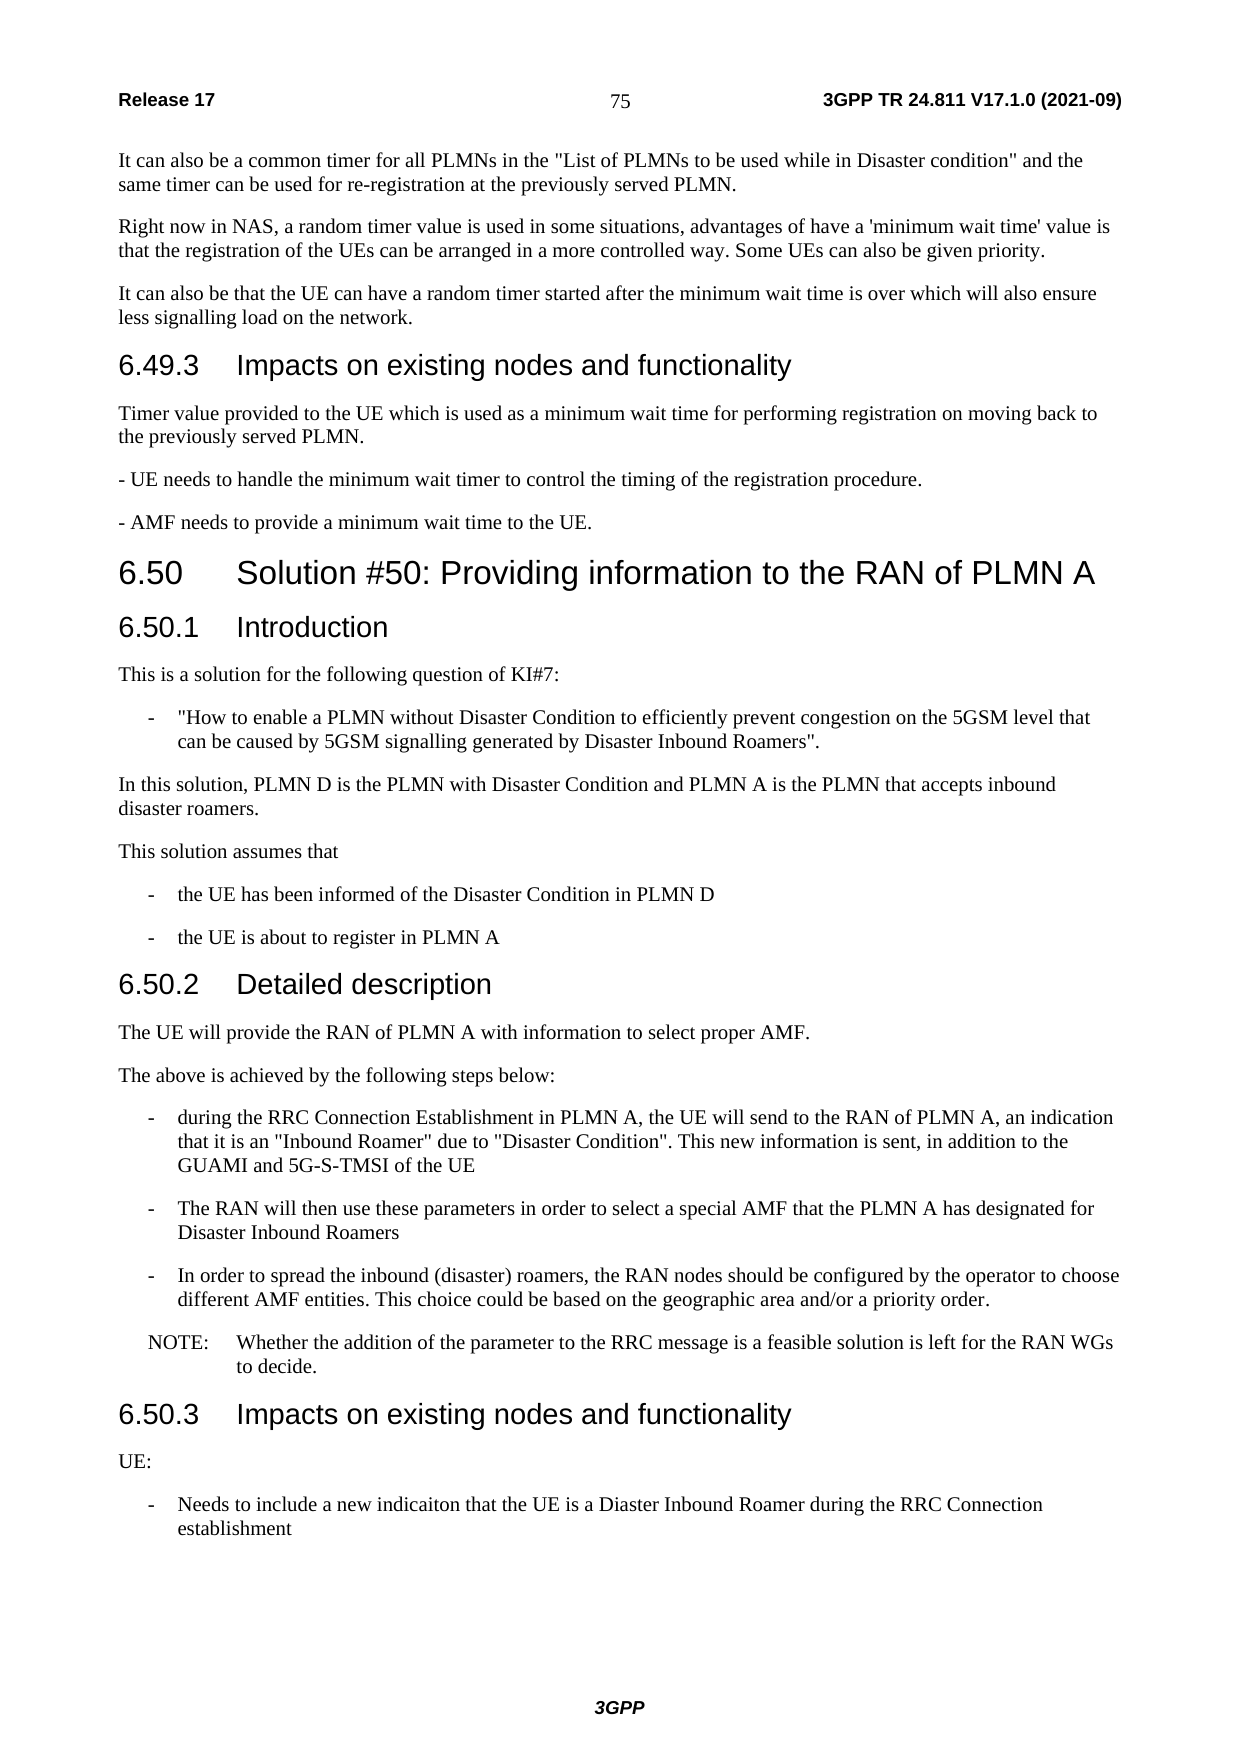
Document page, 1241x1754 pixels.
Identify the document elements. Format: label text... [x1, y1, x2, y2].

text It can also be a common timer for all PLMNs in the "List of PLMNs to be used while in Disaster condition" and the same timer can be used for re-registration at the previously served PLMN. [118, 147, 1122, 196]
text The UE will provide the RAN of PLMN A with information to select proper AMF. [118, 1020, 1122, 1044]
text - UE needs to handle the minimum wait timer to control the timing of the registration procedure. [118, 467, 1122, 491]
text NOTE: Whether the addition of the parameter to the RRC message is a feasible solution is left for the RAN WGs to decide. [148, 1330, 1122, 1378]
text - during the RRC Connection Establishment in PLMN A, the UE will send to the RAN of PLMN A, an indication that it is an "Inbound Roamer" due to "Disaster Condition". This new information is sent, in addition to the GUAMI and 5G-S-TMSI of the UE [148, 1105, 1122, 1177]
text UE: [118, 1449, 1122, 1473]
text In this solution, PLMN D is the PLMN with Disaster Condition and PLMN A is the PLMN that accepts inbound disaster roamers. [118, 772, 1122, 820]
text - Needs to include a new indicaiton that the UE is a Diaster Inbound Roamer during the RRC Connection establishment [148, 1492, 1122, 1540]
text Right now in NAS, a random timer value is used in some situations, advantages of have a 'minimum wait time' value is that the registration of the UEs can be arranged in a more controlled way. Some UEs can also be given priority. [118, 214, 1122, 262]
text The above is achieved by the following steps below: [118, 1062, 1122, 1087]
text This is a solution for the following question of KI#7: [118, 662, 1122, 686]
text Timer value provided to the UE which is used as a minimum wait time for performing registration on moving back to the previously served PLMN. [118, 400, 1122, 448]
text - The RAN will then use these parameters in order to select a special AMF that the PLMN A has designated for Disaster Inbound Roamers [148, 1196, 1122, 1244]
text It can also be that the UE can have a random timer started after the minimum wait time is over which will also ensure less signalling load on the network. [118, 281, 1122, 329]
text - the UE is about to register in PLMN A [148, 924, 1122, 949]
text - AMF needs to provide a minimum wait time to the UE. [118, 510, 1122, 534]
subtitle 6.50.1 Introduction [118, 610, 1122, 644]
subtitle 6.50 Solution #50: Providing information to the RAN of PLMN A [118, 553, 1122, 591]
text This solution assumes that [118, 839, 1122, 863]
text - In order to spread the inbound (disaster) roamers, the RAN nodes should be configured by the operator to choose different AMF entities. This choice could be based on the geographic area and/or a priority order. [148, 1263, 1122, 1311]
text - "How to enable a PLMN without Disaster Condition to efficiently prevent congestion on the 5GSM level that can be caused by 5GSM signalling generated by Disaster Inbound Roamers". [148, 705, 1122, 753]
text - the UE has been informed of the Disaster Condition in PLMN D [148, 882, 1122, 906]
subtitle 6.50.2 Detailed description [118, 967, 1122, 1001]
subtitle 6.49.3 Impacts on existing nodes and functionality [118, 348, 1122, 382]
subtitle 6.50.3 Impacts on existing nodes and functionality [118, 1397, 1122, 1430]
